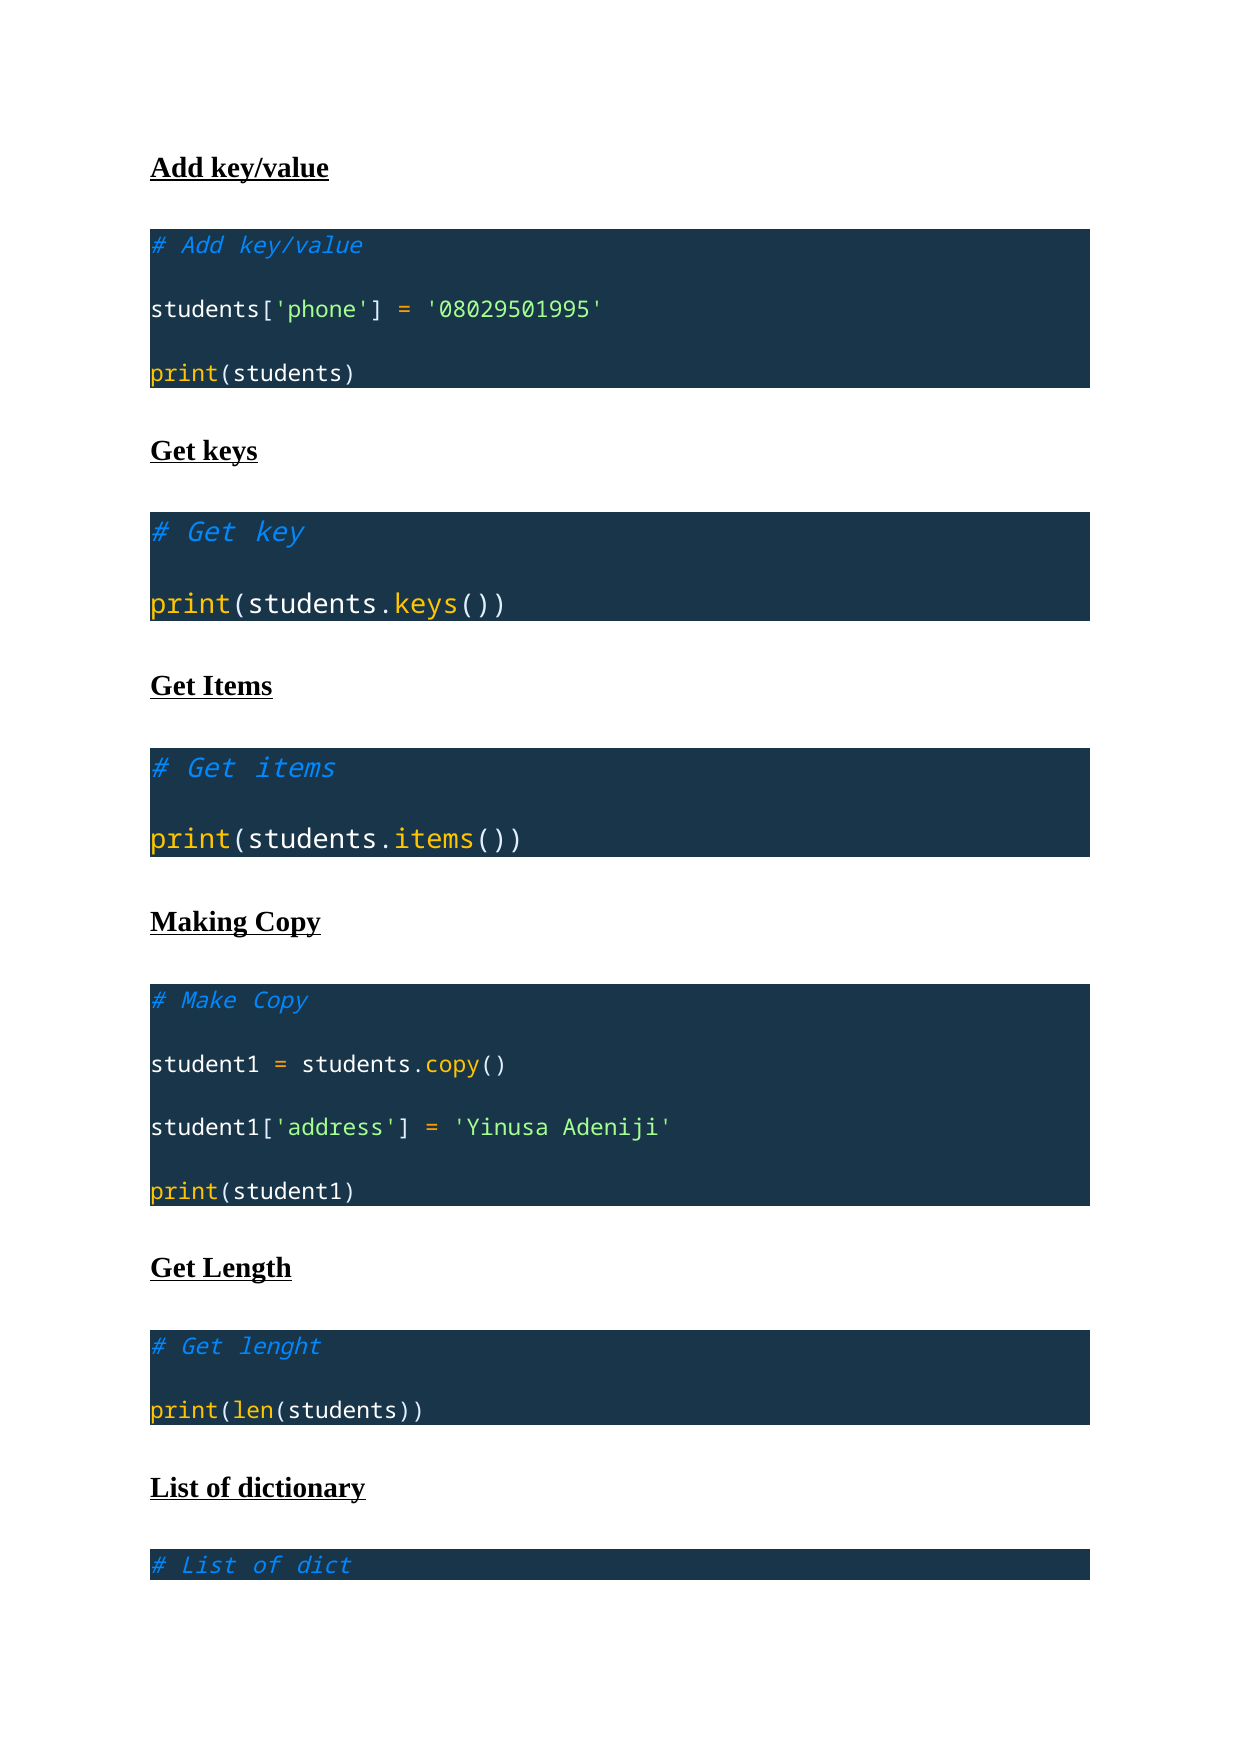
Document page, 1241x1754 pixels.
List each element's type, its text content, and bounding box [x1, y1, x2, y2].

text Get Length [150, 1251, 1090, 1284]
text print(students) [150, 357, 1090, 388]
text Making Copy [150, 904, 1090, 938]
text print(students.items()) [150, 820, 1090, 857]
text # Add key/value [150, 229, 1090, 261]
text Get Items [150, 668, 1090, 702]
text student1['address'] = 'Yinusa Adeniji' [150, 1111, 1090, 1142]
text # Make Copy [150, 984, 1090, 1015]
text print(len(students)) [150, 1394, 1090, 1425]
text # Get items [150, 748, 1090, 785]
text # Get lenght [150, 1330, 1090, 1361]
text print(students.keys()) [150, 584, 1090, 621]
text print(student1) [150, 1174, 1090, 1206]
text # Get key [150, 512, 1090, 549]
text List of dictionary [150, 1470, 1090, 1503]
text Get keys [150, 433, 1090, 466]
text student1 = students.copy() [150, 1047, 1090, 1079]
text # List of dict [150, 1549, 1090, 1580]
text students['phone'] = '08029501995' [150, 293, 1090, 324]
text Add key/value [150, 150, 1090, 183]
